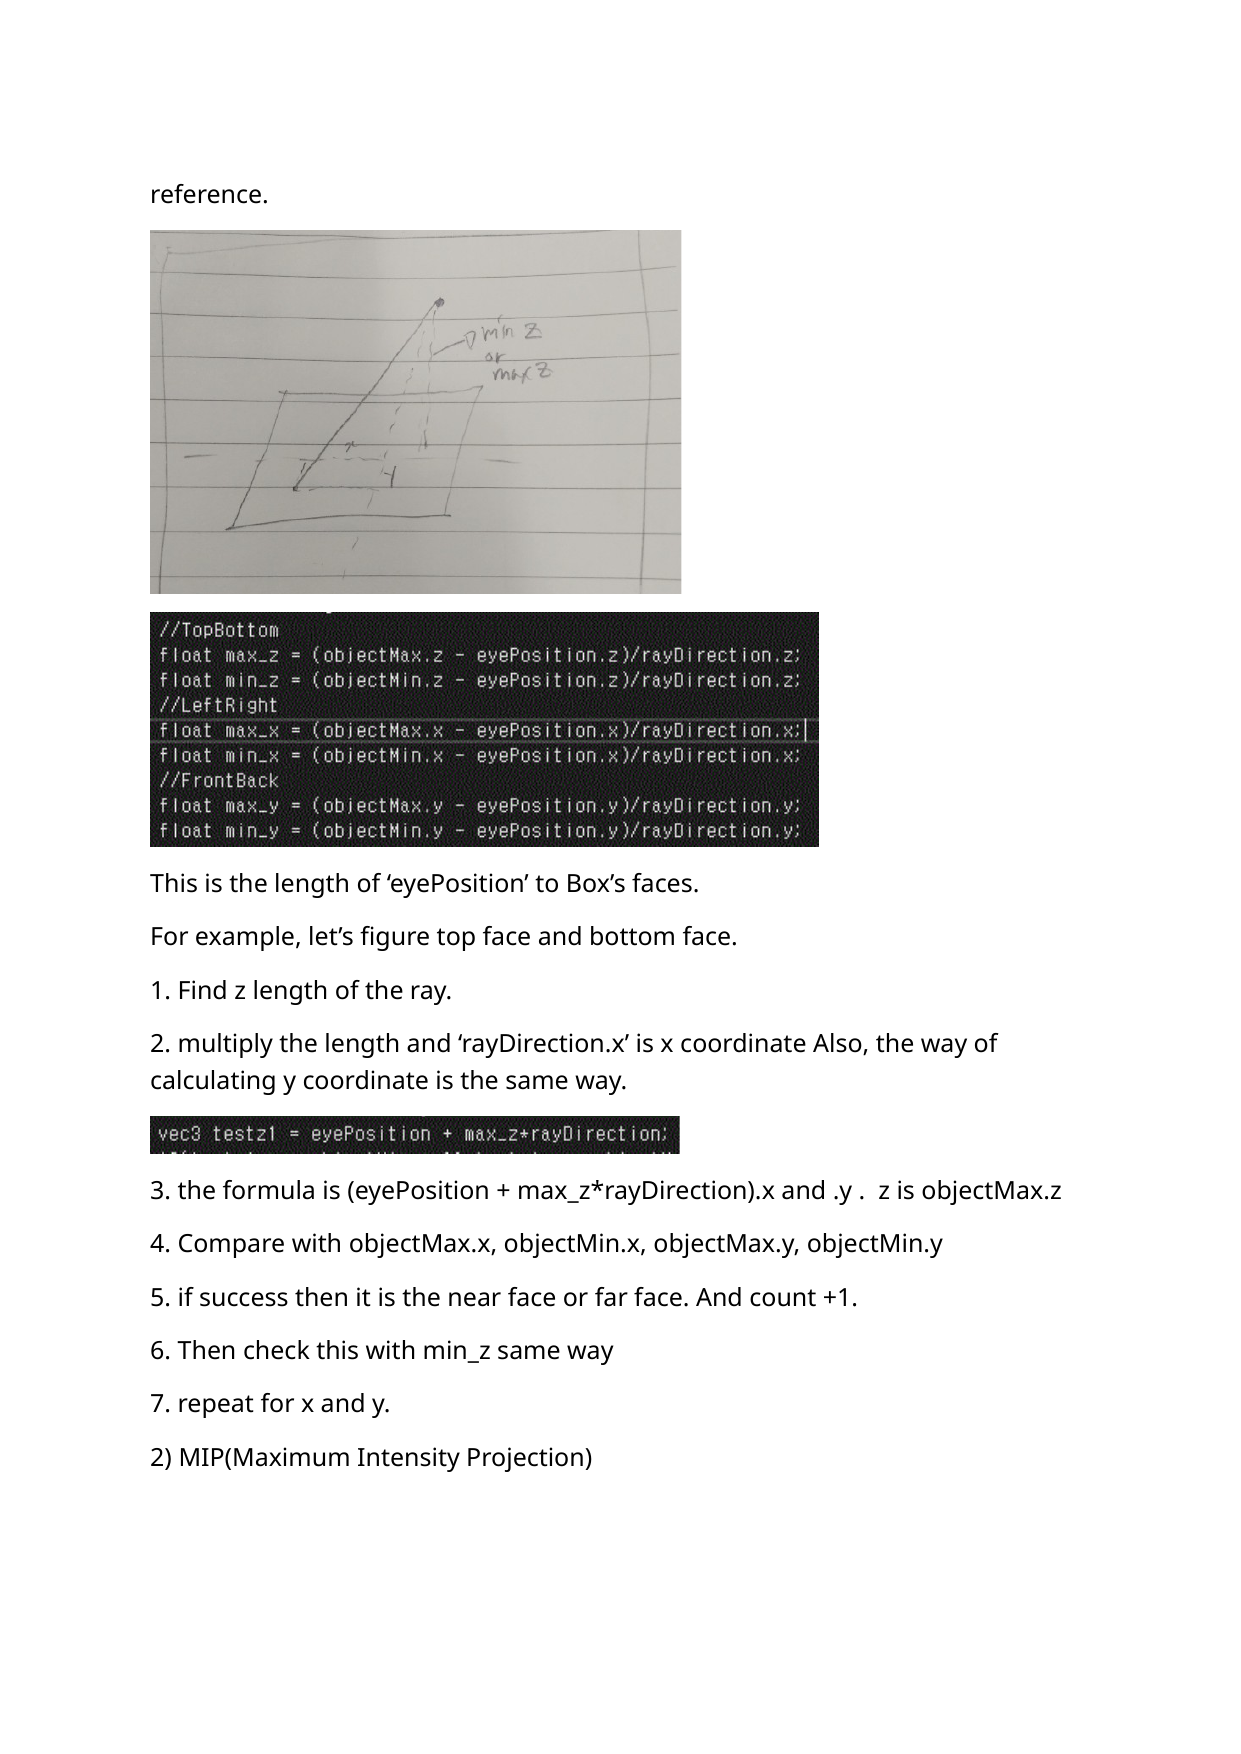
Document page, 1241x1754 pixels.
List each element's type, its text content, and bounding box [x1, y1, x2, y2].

text 2) MIP(Maximum Intensity Projection) [150, 1439, 1090, 1473]
picture [150, 230, 682, 594]
text 2. multiply the length and ‘rayDirection.x’ is x coordinate Also, the way of calculating y coordinate is the same way. [150, 1026, 1090, 1097]
text 5. if success then it is the near face or far face. And count +1. [150, 1279, 1090, 1313]
text 1. Find z length of the ray. [150, 972, 1090, 1006]
picture [150, 612, 819, 847]
text This is the length of ‘eyePosition’ to Box’s faces. [150, 865, 1090, 899]
text 3. the formula is (eyePosition + max_z*rayDirection).x and .y . z is objectMax.z [150, 1172, 1090, 1206]
text For example, let’s figure top face and bottom face. [150, 919, 1090, 953]
text 6. Then check this with min_z same way [150, 1333, 1090, 1367]
text 4. Compare with objectMax.x, objectMin.x, objectMax.y, objectMin.y [150, 1226, 1090, 1260]
picture [150, 1116, 680, 1154]
text Actually, I referenced an algorithm AABB, OBB on a website I will write as a reference. [150, 177, 1090, 211]
text 7. repeat for x and y. [150, 1386, 1090, 1420]
